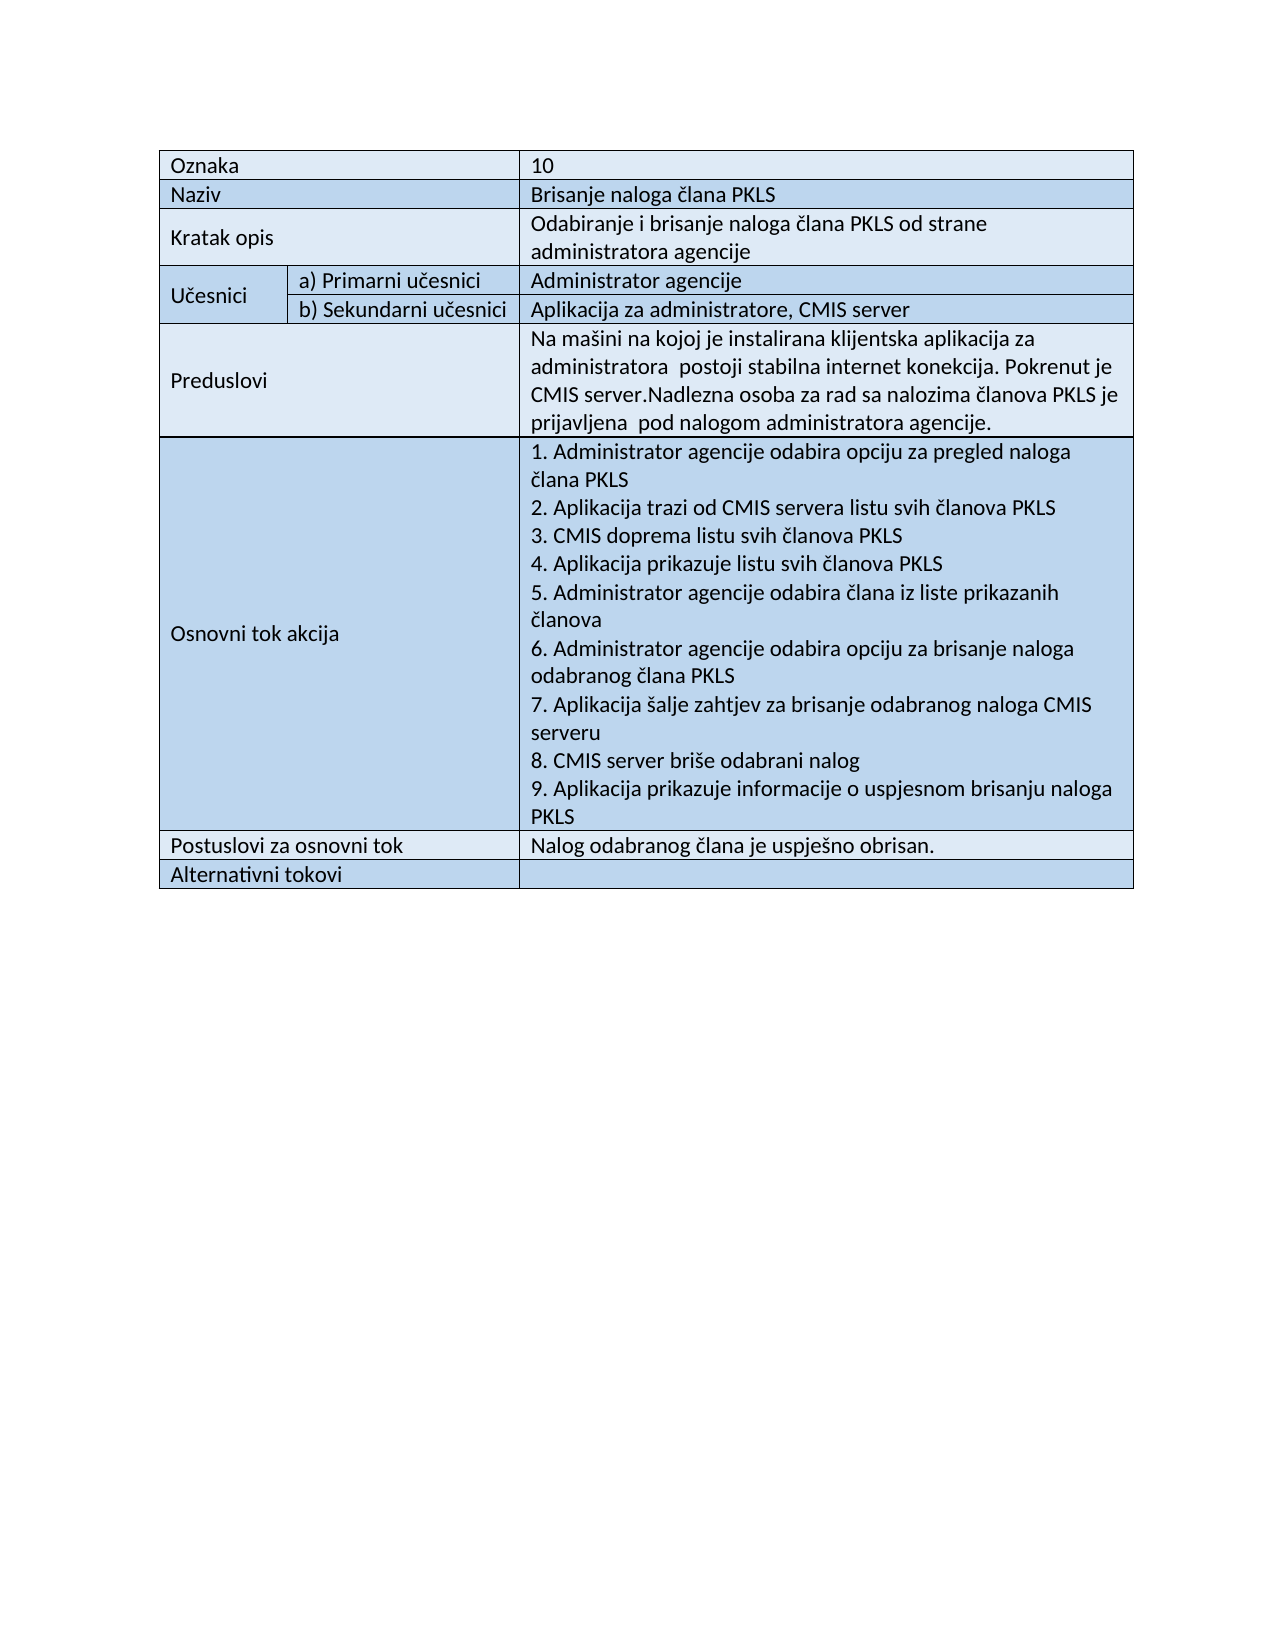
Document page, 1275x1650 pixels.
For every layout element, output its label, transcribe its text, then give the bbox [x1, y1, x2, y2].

table_cell Brisanje naloga člana PKLS [520, 180, 1133, 208]
table_header Oznaka [160, 151, 519, 179]
table_cell a) Primarni učesnici [288, 266, 519, 294]
table_cell Naziv [160, 180, 519, 208]
table_cell Nalog odabranog člana je uspješno obrisan. [520, 831, 1133, 859]
table_cell Kratak opis [160, 209, 519, 265]
table_cell Alternativni tokovi [160, 860, 519, 888]
table_cell Aplikacija za administratore, CMIS server [520, 295, 1133, 323]
table_cell Na mašini na kojoj je instalirana klijentska aplikacija za administratora postoji stabilna internet konekcija. Pokrenut je CMIS server.Nadlezna osoba za rad sa nalozima članova PKLS je prijavljena pod nalogom administratora agencije. [520, 324, 1133, 436]
table_cell 1. Administrator agencije odabira opciju za pregled naloga člana PKLS 2. Aplikacija trazi od CMIS servera listu svih članova PKLS 3. CMIS doprema listu svih članova PKLS 4. Aplikacija prikazuje listu svih članova PKLS 5. Administrator agencije odabira člana iz liste prikazanih članova 6. Administrator agencije odabira opciju za brisanje naloga odabranog člana PKLS 7. Aplikacija šalje zahtjev za brisanje odabranog naloga CMIS serveru 8. CMIS server briše odabrani nalog 9. Aplikacija prikazuje informacije o uspjesnom brisanju naloga PKLS [520, 438, 1133, 830]
table_cell Postuslovi za osnovni tok [160, 831, 519, 859]
table_cell Preduslovi [160, 324, 519, 436]
table_cell Učesnici [160, 266, 287, 323]
table_cell Osnovni tok akcija [160, 438, 519, 830]
table_cell b) Sekundarni učesnici [288, 295, 519, 323]
table_header 10 [520, 151, 1133, 179]
table_cell [520, 860, 1133, 888]
table_cell Odabiranje i brisanje naloga člana PKLS od strane administratora agencije [520, 209, 1133, 265]
table_cell Administrator agencije [520, 266, 1133, 294]
